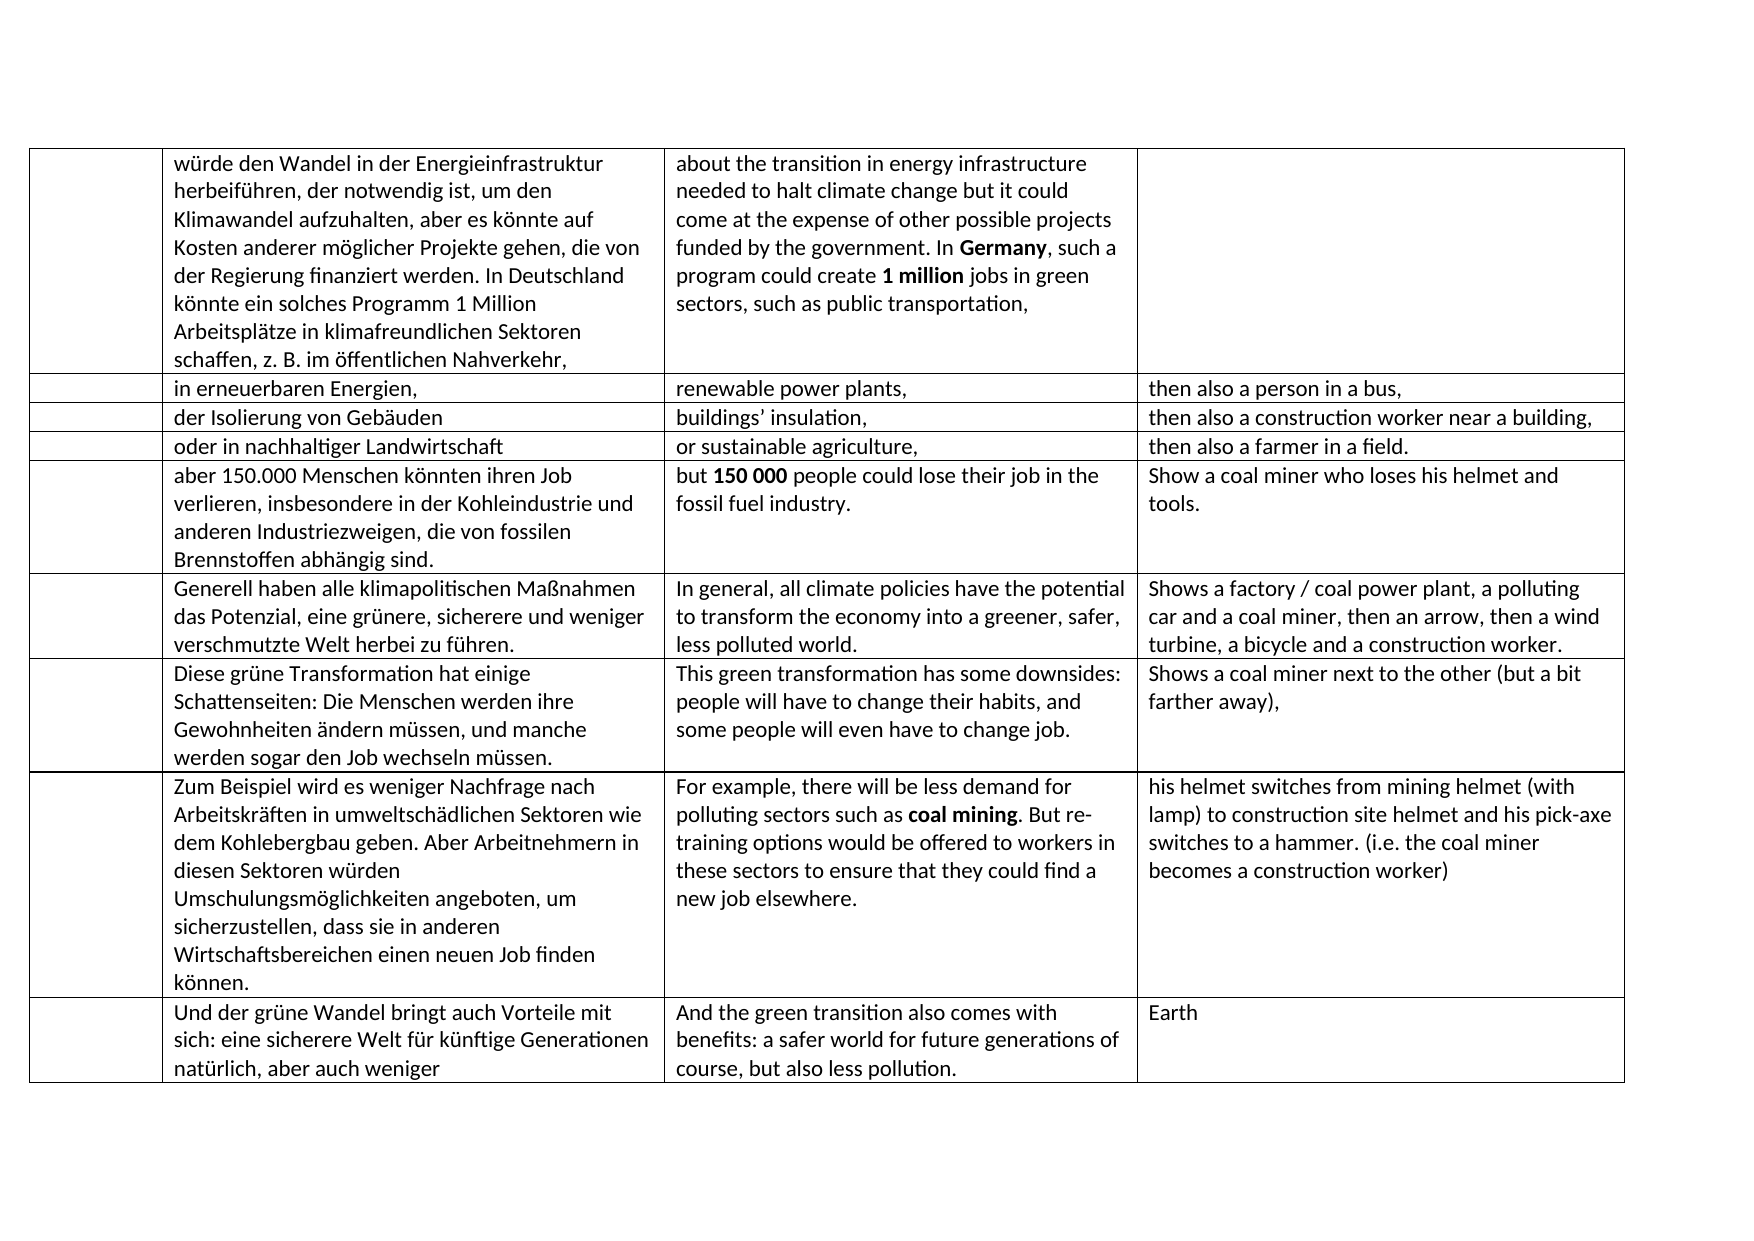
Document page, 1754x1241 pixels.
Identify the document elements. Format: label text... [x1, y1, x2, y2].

table_cell [30, 773, 162, 997]
table_cell [30, 403, 162, 431]
table_cell or sustainable agriculture, [665, 432, 1137, 460]
table_cell renewable power plants, [665, 374, 1137, 402]
table_cell For example, there will be less demand for polluting sectors such as coal mining. But re-training options would be offered to workers in these sectors to ensure that they could find a new job elsewhere. [665, 773, 1137, 997]
table_cell [30, 432, 162, 460]
table_cell [30, 374, 162, 402]
table_cell Zum Beispiel wird es weniger Nachfrage nach Arbeitskräften in umweltschädlichen Sektoren wie dem Kohlebergbau geben. Aber Arbeitnehmern in diesen Sektoren würden Umschulungsmöglichkeiten angeboten, um sicherzustellen, dass sie in anderen Wirtschaftsbereichen einen neuen Job finden können. [163, 773, 664, 997]
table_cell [1138, 149, 1624, 373]
table_cell [30, 461, 162, 573]
table_cell Show a coal miner who loses his helmet and tools. [1138, 461, 1624, 573]
table_cell Shows a factory / coal power plant, a polluting car and a coal miner, then an arrow, then a wind turbine, a bicycle and a construction worker. [1138, 574, 1624, 658]
table_cell [30, 998, 162, 1082]
table_cell then also a farmer in a field. [1138, 432, 1624, 460]
table_cell Earth [1138, 998, 1624, 1082]
table_cell [30, 574, 162, 658]
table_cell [163, 998, 664, 1082]
table_cell then also a construction worker near a building, [1138, 403, 1624, 431]
table_cell Shows a coal miner next to the other (but a bit farther away), [1138, 659, 1624, 771]
table_cell but 150 000 people could lose their job in the fossil fuel industry. [665, 461, 1137, 573]
table_cell aber 150.000 Menschen könnten ihren Job verlieren, insbesondere in der Kohleindustrie und anderen Industriezweigen, die von fossilen Brennstoffen abhängig sind. [163, 461, 664, 573]
table_cell Diese grüne Transformation hat einige Schattenseiten: Die Menschen werden ihre Gewohnheiten ändern müssen, und manche werden sogar den Job wechseln müssen. [163, 659, 664, 771]
table_cell Generell haben alle klimapolitischen Maßnahmen das Potenzial, eine grünere, sicherere und weniger verschmutzte Welt herbei zu führen. [163, 574, 664, 658]
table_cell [163, 149, 664, 373]
table_cell This green transformation has some downsides: people will have to change their habits, and some people will even have to change job. [665, 659, 1137, 771]
table_cell [30, 149, 162, 373]
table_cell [665, 998, 1137, 1082]
table_cell der Isolierung von Gebäuden [163, 403, 664, 431]
table_cell then also a person in a bus, [1138, 374, 1624, 402]
table_cell buildings’ insulation, [665, 403, 1137, 431]
table_cell [30, 659, 162, 771]
table_cell oder in nachhaltiger Landwirtschaft [163, 432, 664, 460]
table_cell In general, all climate policies have the potential to transform the economy into a greener, safer, less polluted world. [665, 574, 1137, 658]
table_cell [665, 149, 1137, 373]
table_cell in erneuerbaren Energien, [163, 374, 664, 402]
table_cell his helmet switches from mining helmet (with lamp) to construction site helmet and his pick-axe switches to a hammer. (i.e. the coal miner becomes a construction worker) [1138, 773, 1624, 997]
